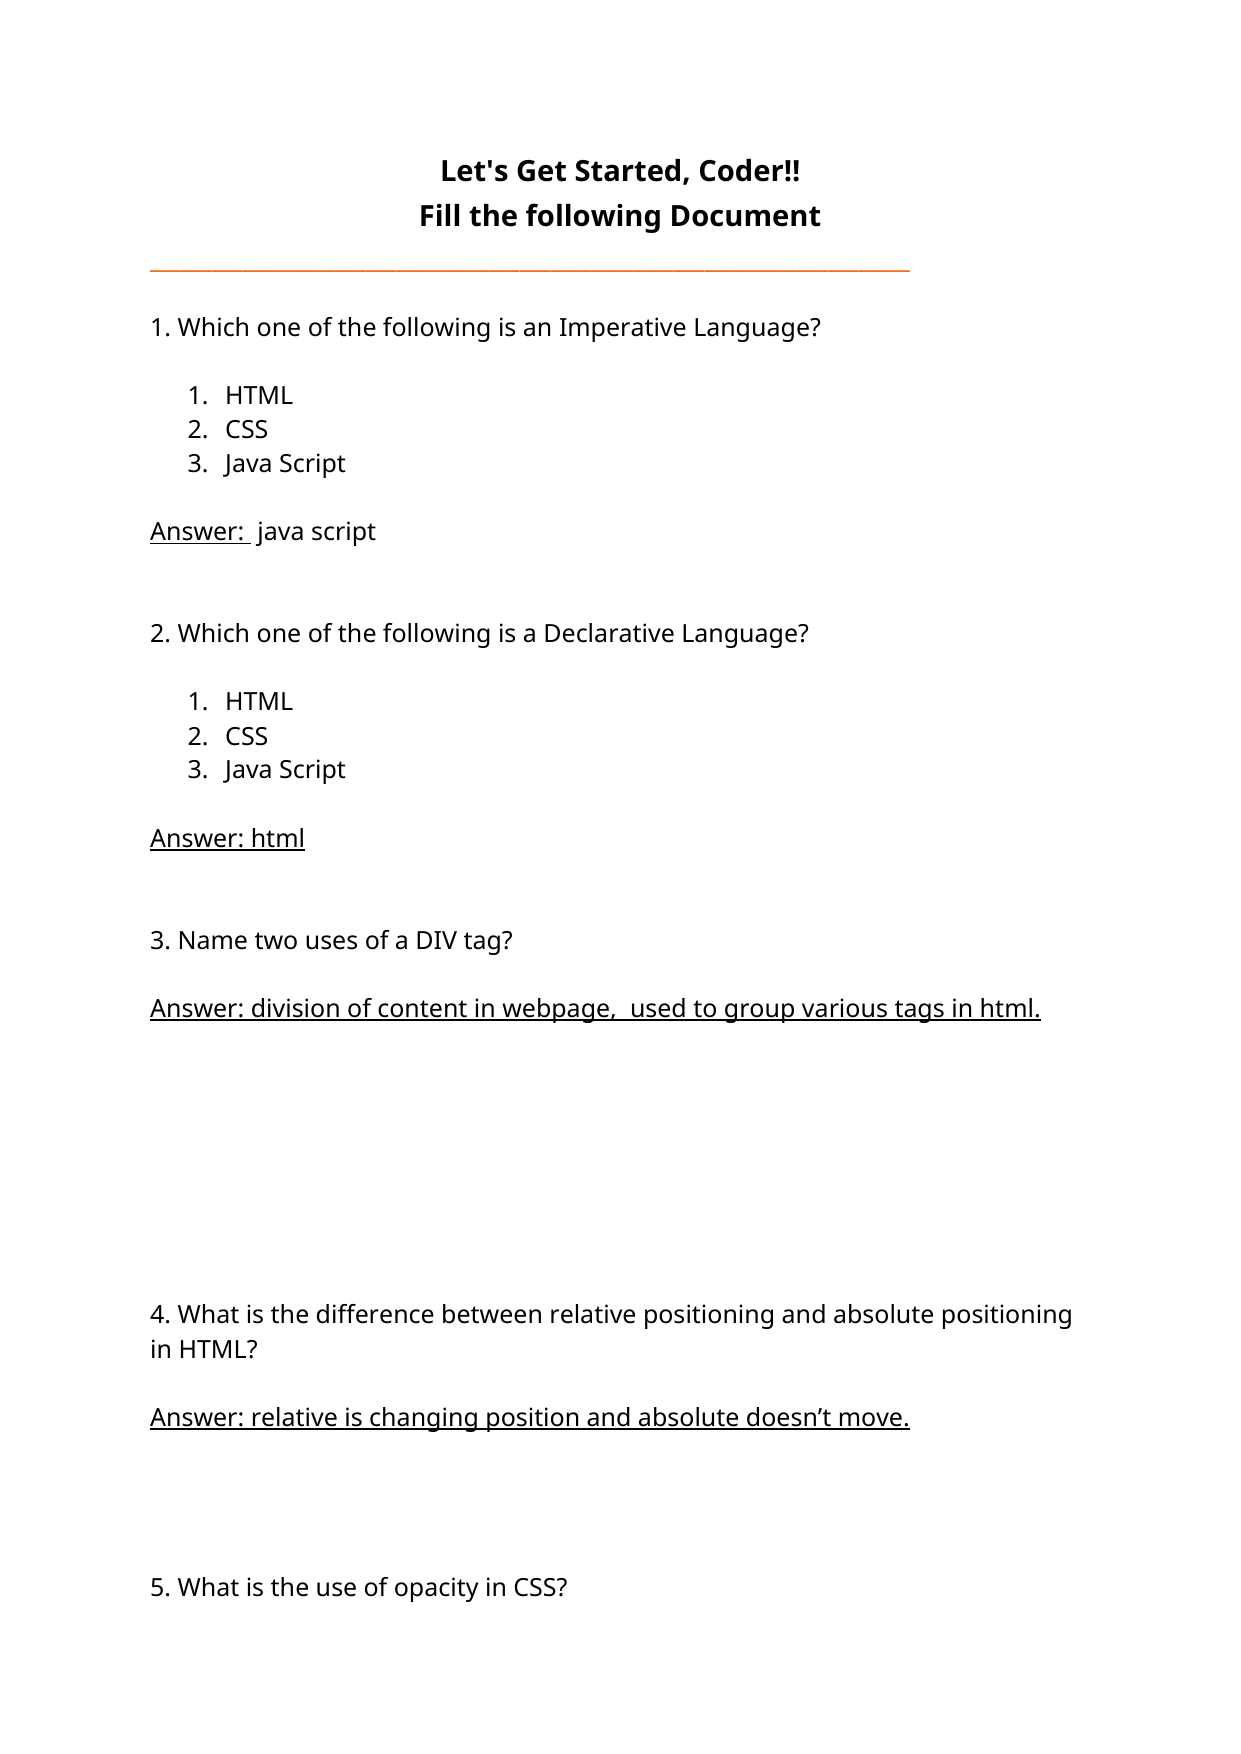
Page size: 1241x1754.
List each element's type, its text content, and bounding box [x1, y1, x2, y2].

list Java Script [187, 752, 1090, 786]
text Fill the following Document [150, 196, 1090, 235]
text 2. Which one of the following is a Declarative Language? [150, 616, 1090, 650]
list Java Script [187, 446, 1090, 480]
text 5. What is the use of opacity in CSS? [150, 1570, 1090, 1604]
text 3. Name two uses of a DIV tag? [150, 922, 1090, 957]
text 4. What is the difference between relative positioning and absolute positioning in HTML? [150, 1297, 1090, 1365]
text Answer: html [150, 820, 1090, 854]
list CSS [187, 412, 1090, 446]
text __________________________________________________________________________ [150, 241, 1090, 275]
list HTML [187, 377, 1090, 412]
text Answer: relative is changing position and absolute doesn’t move. [150, 1399, 1090, 1433]
text Answer: java script [150, 514, 1090, 548]
text 1. Which one of the following is an Imperative Language? [150, 309, 1090, 343]
list CSS [187, 718, 1090, 752]
list HTML [187, 684, 1090, 718]
text Let's Get Started, Coder!! [150, 150, 1090, 190]
text Answer: division of content in webpage, used to group various tags in html. [150, 991, 1090, 1025]
